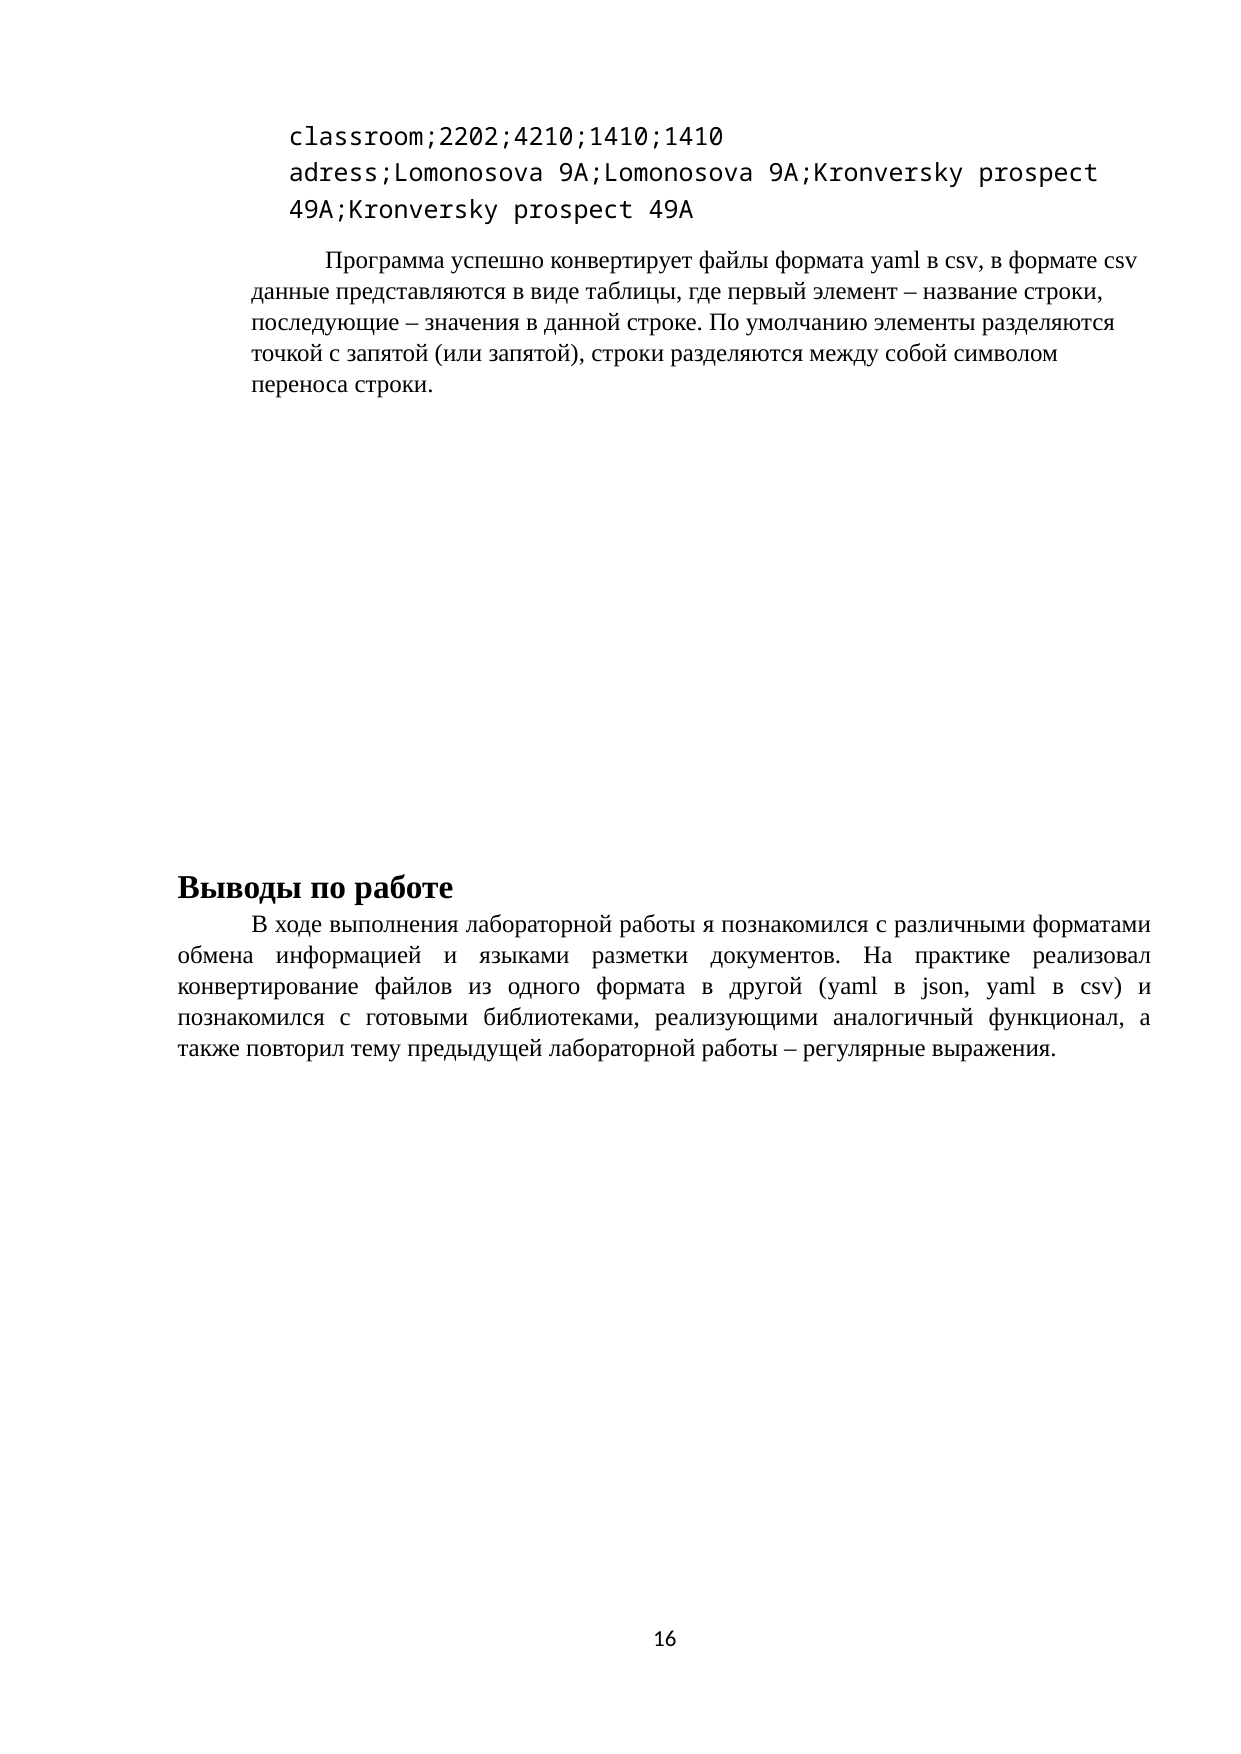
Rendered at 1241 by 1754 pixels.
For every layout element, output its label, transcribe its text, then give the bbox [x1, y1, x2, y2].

text Программа успешно конвертирует файлы формата yaml в csv, в формате csv данные представляются в виде таблицы, где первый элемент – название строки, последующие – значения в данной строке. По умолчанию элементы разделяются точкой с запятой (или запятой), строки разделяются между собой символом переноса строки. [251, 245, 1152, 398]
list classroom;2202;4210;1410;1410 [288, 118, 1152, 152]
list adress;Lomonosova 9A;Lomonosova 9A;Kronversky prospect 49A;Kronversky prospect 49A [288, 155, 1152, 226]
subtitle Выводы по работе [177, 868, 1152, 906]
text В ходе выполнения лабораторной работы я познакомился с различными форматами обмена информацией и языками разметки документов. На практике реализовал конвертирование файлов из одного формата в другой (yaml в json, yaml в csv) и познакомился с готовыми библиотеками, реализующими аналогичный функционал, а также повторил тему предыдущей лабораторной работы – регулярные выражения. [177, 909, 1152, 1062]
